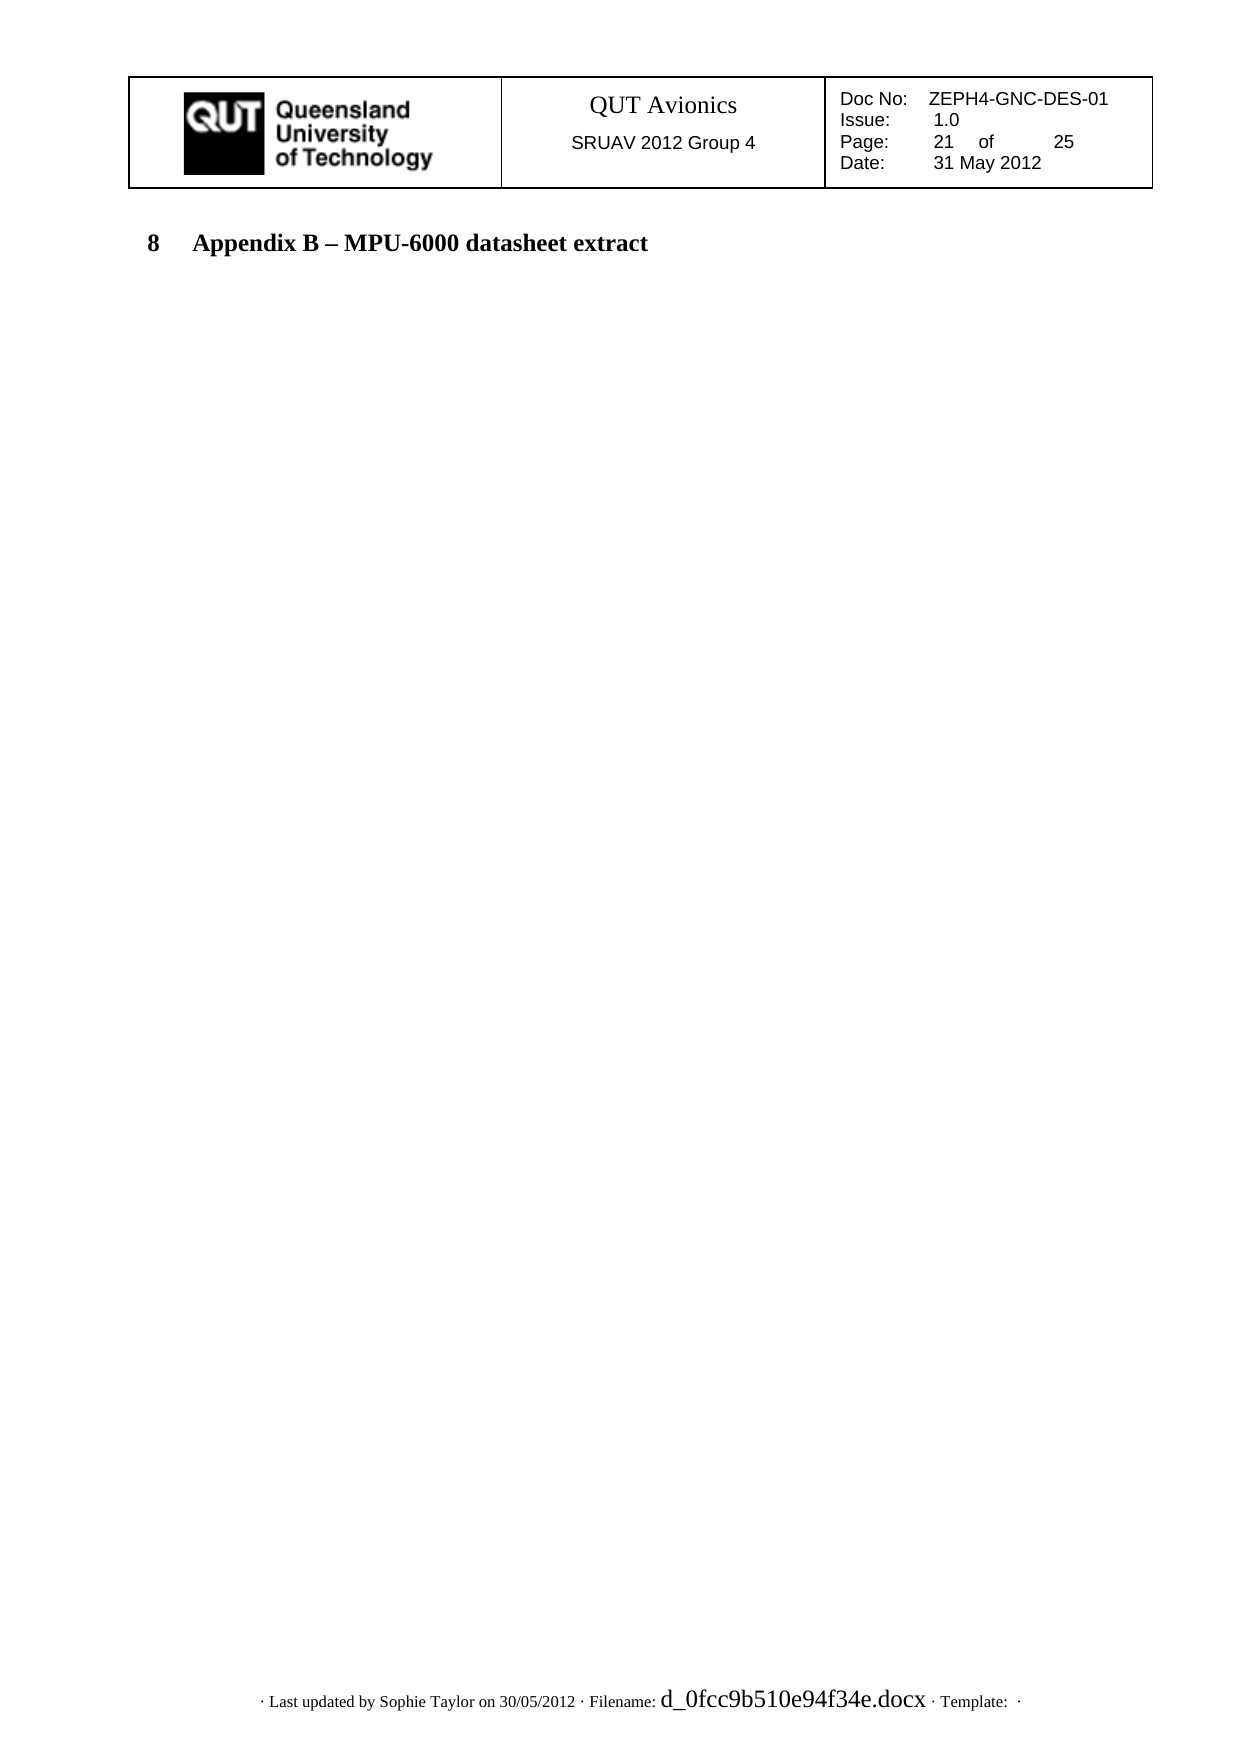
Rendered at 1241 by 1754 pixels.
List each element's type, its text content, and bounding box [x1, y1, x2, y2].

picture [183, 83, 477, 175]
subtitle Appendix B – MPU-6000 datasheet extract [147, 228, 1134, 257]
